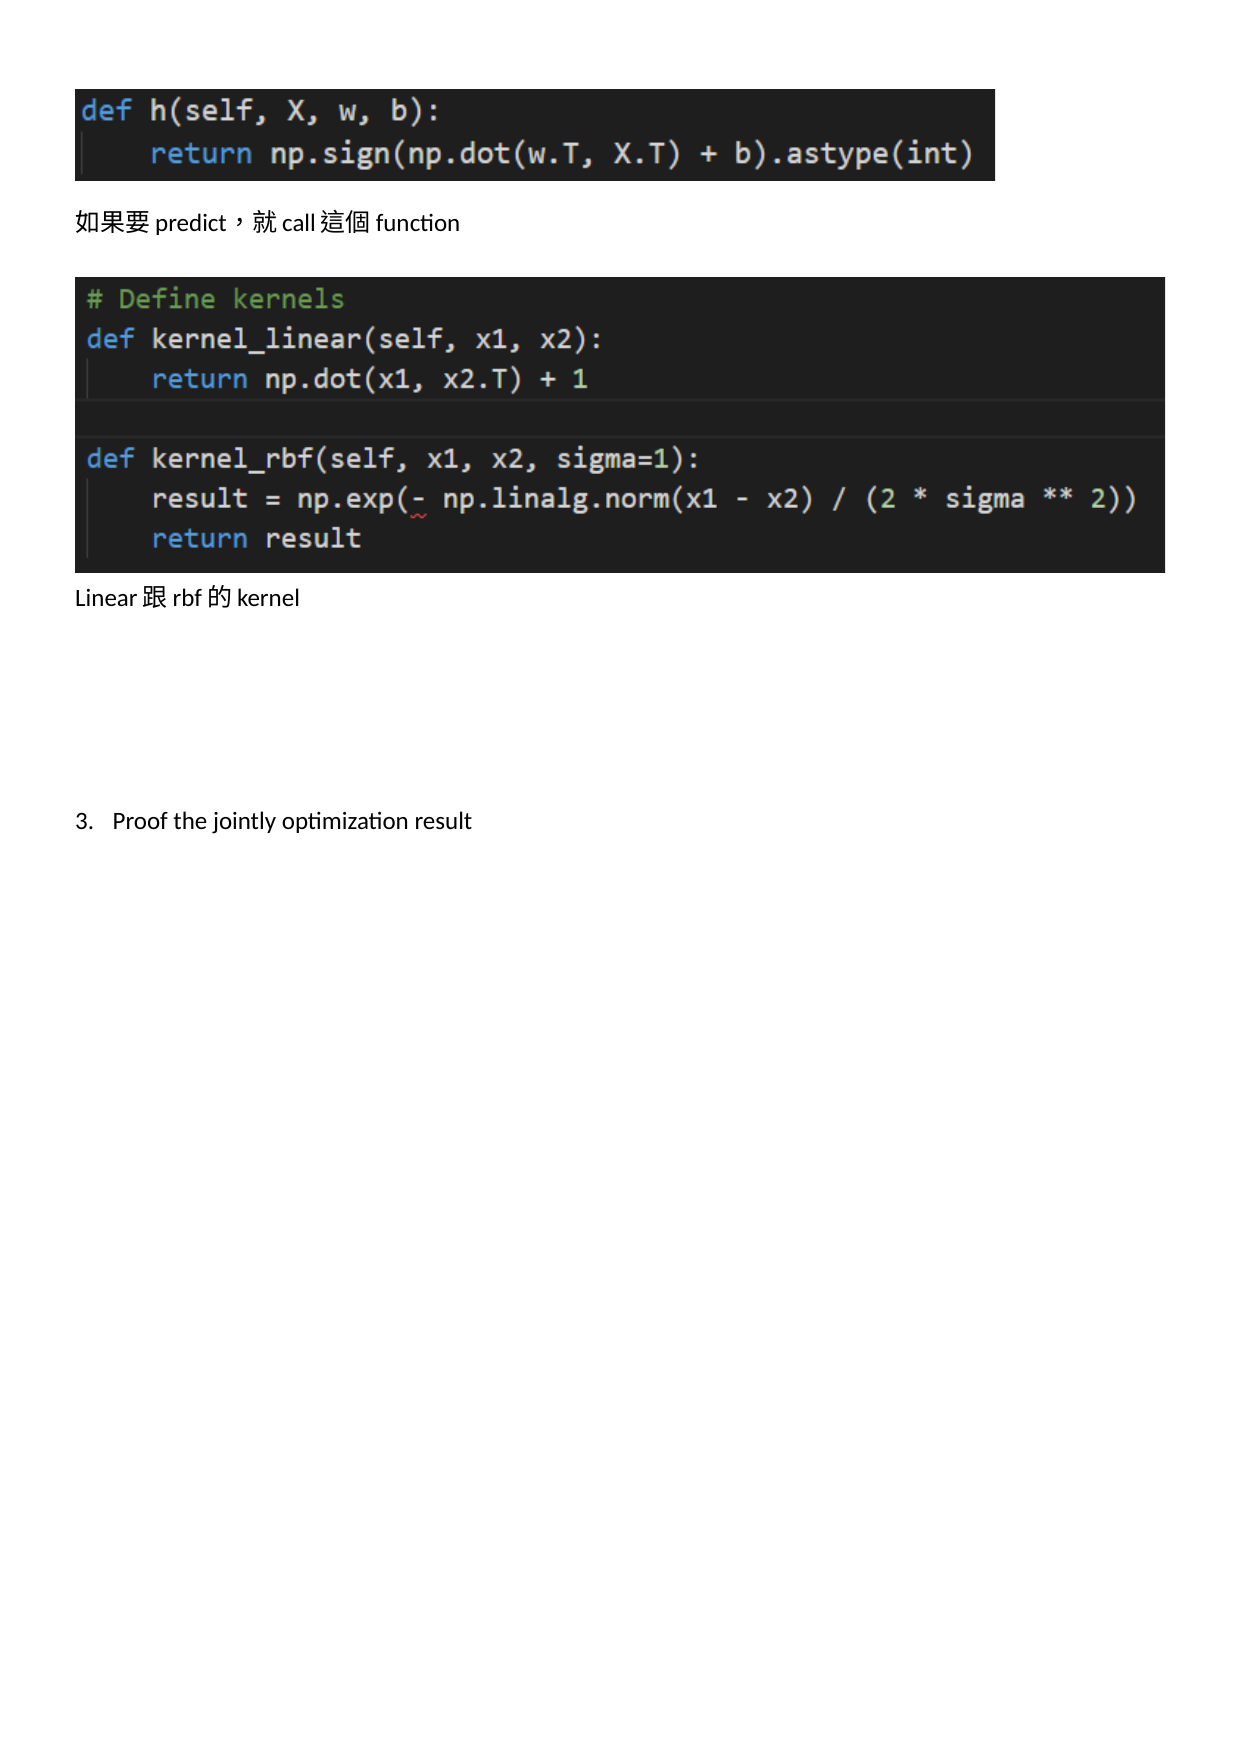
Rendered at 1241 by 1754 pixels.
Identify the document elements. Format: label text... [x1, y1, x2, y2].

text Linear跟rbf的kernel [75, 577, 1165, 614]
picture [75, 277, 1166, 573]
picture [75, 89, 996, 181]
text 如果要predict，就call這個function [75, 202, 1165, 239]
list Proof the jointly optimization result [75, 802, 1165, 839]
